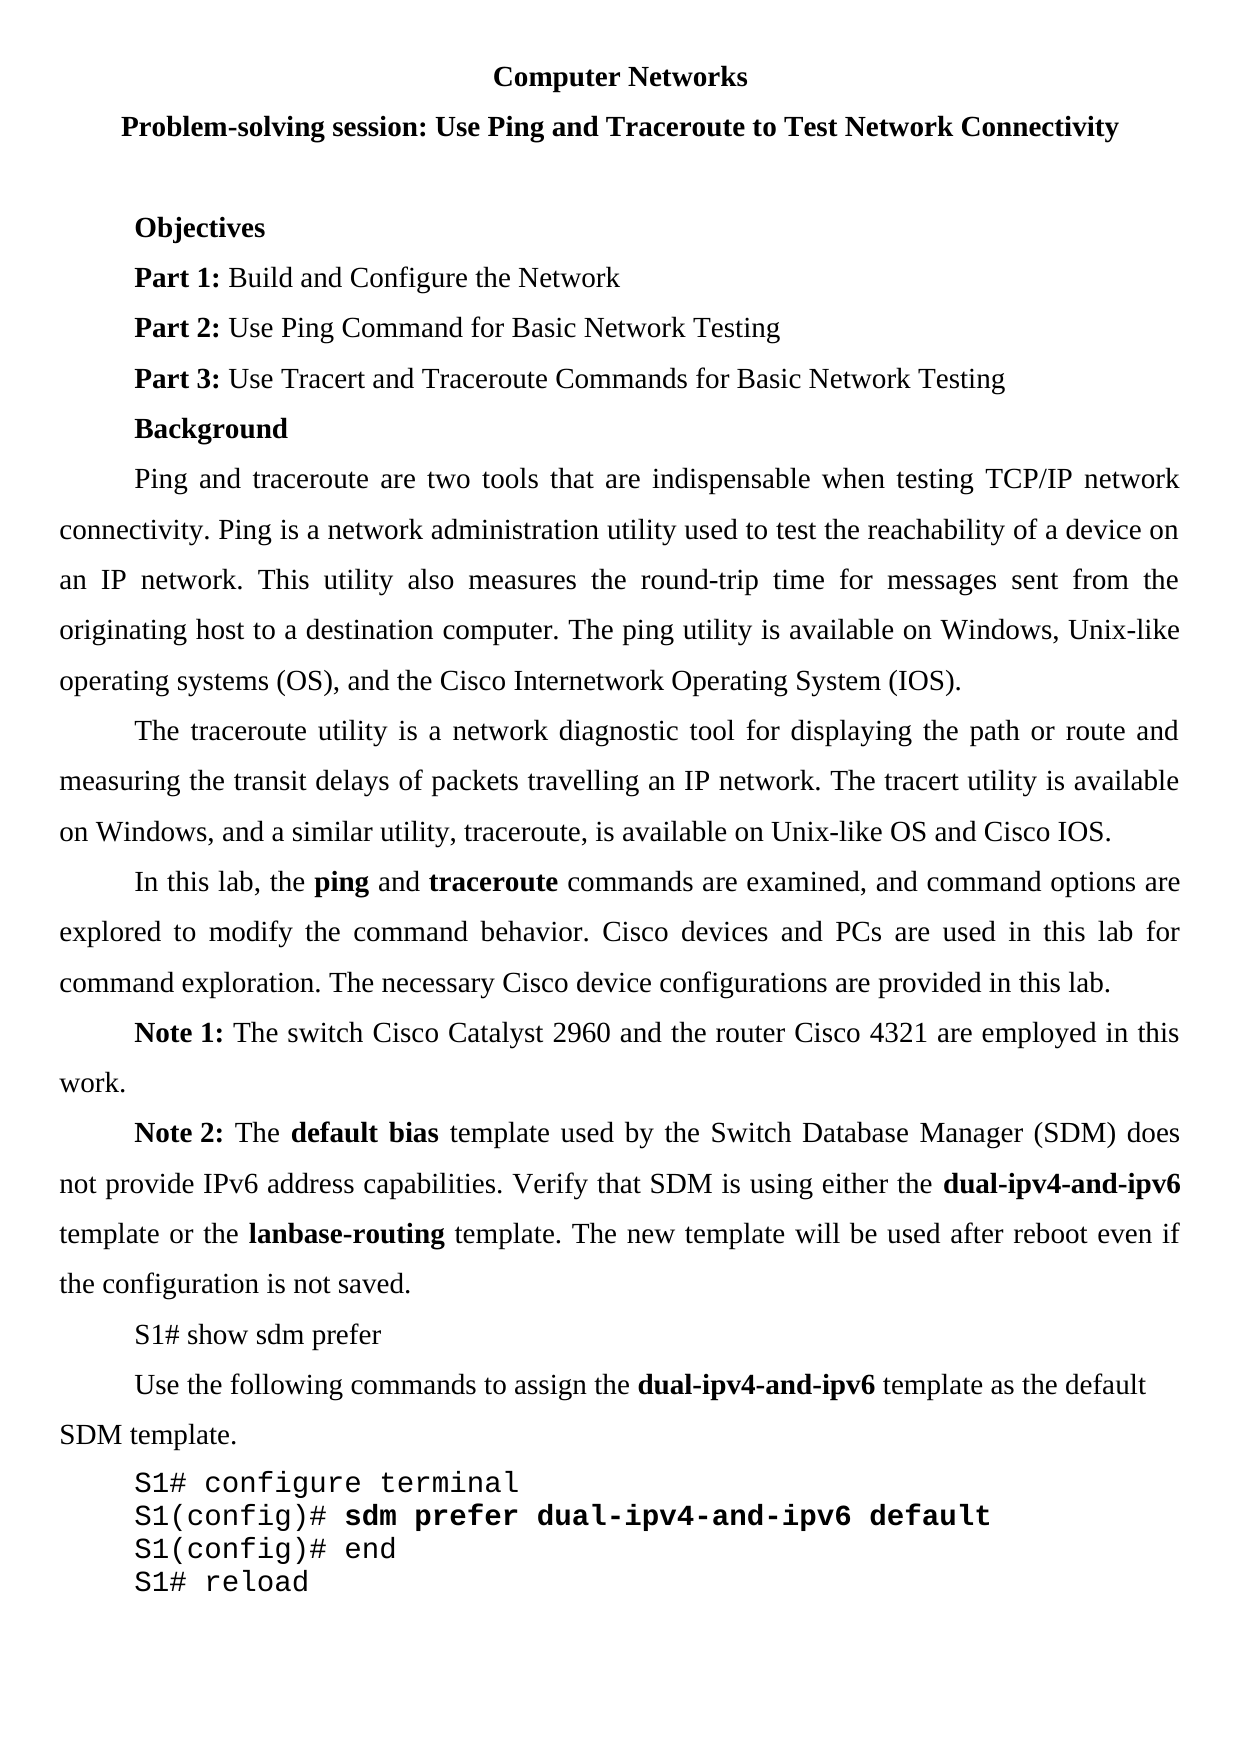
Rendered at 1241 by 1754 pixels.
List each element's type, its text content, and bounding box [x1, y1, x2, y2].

text S1# reload [59, 1567, 1181, 1600]
text Note 1: The switch Cisco Catalyst 2960 and the router Cisco 4321 are employed in this work. [59, 1015, 1181, 1099]
text Problem-solving session: Use Ping and Traceroute to Test Network Connectivity [59, 109, 1181, 143]
text S1# show sdm prefer [59, 1317, 1181, 1350]
text S1# configure terminal [59, 1468, 1181, 1501]
text S1(config)# sdm prefer dual-ipv4-and-ipv6 default [59, 1501, 1181, 1534]
text S1(config)# end [59, 1534, 1181, 1567]
text Part 3: Use Tracert and Traceroute Commands for Basic Network Testing [59, 361, 1181, 394]
text Part 1: Build and Configure the Network [59, 260, 1181, 294]
text In this lab, the ping and traceroute commands are examined, and command options are explored to modify the command behavior. Cisco devices and PCs are used in this lab for command exploration. The necessary Cisco device configurations are provided in this lab. [59, 864, 1181, 998]
text The traceroute utility is a network diagnostic tool for displaying the path or route and measuring the transit delays of packets travelling an IP network. The tracert utility is available on Windows, and a similar utility, traceroute, is available on Unix-like OS and Cisco IOS. [59, 713, 1181, 847]
text Objectives [59, 210, 1181, 243]
text Ping and traceroute are two tools that are indispensable when testing TCP/IP network connectivity. Ping is a network administration utility used to test the reachability of a device on an IP network. This utility also measures the round-trip time for messages sent from the originating host to a destination computer. The ping utility is available on Windows, Unix-like operating systems (OS), and the Cisco Internetwork Operating System (IOS). [59, 462, 1181, 696]
text Use the following commands to assign the dual-ipv4-and-ipv6 template as the default SDM template. [59, 1367, 1181, 1451]
text Part 2: Use Ping Command for Basic Network Testing [59, 311, 1181, 344]
text Background [59, 411, 1181, 445]
text Note 2: The default bias template used by the Switch Database Manager (SDM) does not provide IPv6 address capabilities. Verify that SDM is using either the dual-ipv4-and-ipv6 template or the lanbase-routing template. The new template will be used after reboot even if the configuration is not saved. [59, 1116, 1181, 1300]
text Computer Networks [59, 59, 1181, 93]
